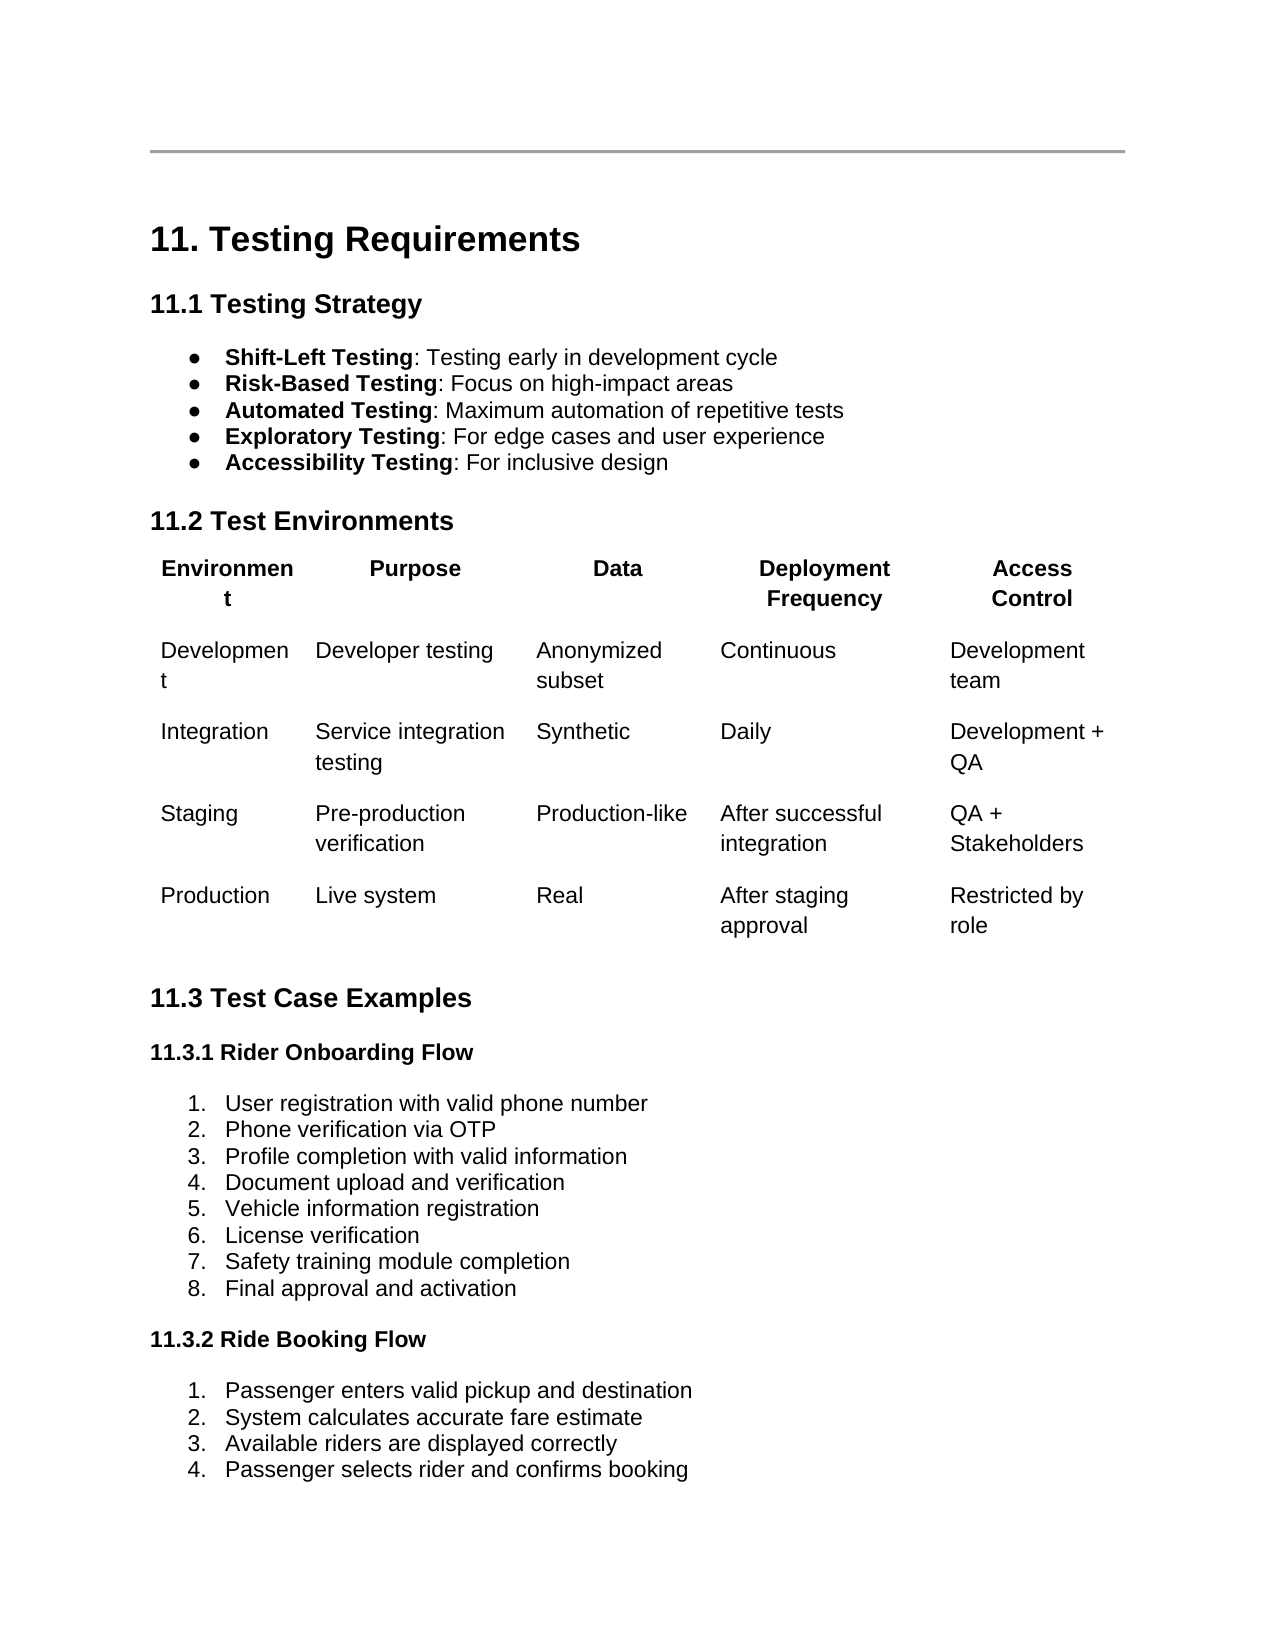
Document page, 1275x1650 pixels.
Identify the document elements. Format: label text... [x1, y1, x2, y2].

list Passenger enters valid pickup and destination [187, 1377, 1125, 1403]
list System calculates accurate fare estimate [187, 1403, 1125, 1430]
subtitle 11.3.2 Ride Booking Flow [150, 1326, 1125, 1352]
subtitle 11.3 Test Case Examples [150, 982, 1125, 1014]
table_cell Restricted by role [939, 871, 1125, 953]
table_cell Daily [710, 708, 939, 790]
table_cell Production-like [526, 790, 710, 871]
list Passenger selects rider and confirms booking [187, 1456, 1125, 1483]
list Phone verification via OTP [187, 1116, 1125, 1143]
table_cell Staging [150, 790, 305, 871]
table_header Environment [150, 544, 305, 626]
table_cell Anonymized subset [526, 626, 710, 708]
table_cell Integration [150, 708, 305, 790]
subtitle 11.2 Test Environments [150, 505, 1125, 536]
table_cell Developer testing [305, 626, 526, 708]
list Available riders are displayed correctly [187, 1430, 1125, 1456]
table_cell Pre-production verification [305, 790, 526, 871]
table_cell Service integration testing [305, 708, 526, 790]
table_cell Development team [939, 626, 1125, 708]
list Risk-Based Testing: Focus on high-impact areas [187, 370, 1125, 397]
list User registration with valid phone number [187, 1090, 1125, 1116]
list Final approval and activation [187, 1274, 1125, 1301]
list License verification [187, 1222, 1125, 1248]
list Automated Testing: Maximum automation of repetitive tests [187, 397, 1125, 423]
table_cell Synthetic [526, 708, 710, 790]
table_cell After successful integration [710, 790, 939, 871]
list Safety training module completion [187, 1248, 1125, 1274]
table_header Access Control [939, 544, 1125, 626]
table_cell Real [526, 871, 710, 953]
subtitle 11.3.1 Rider Onboarding Flow [150, 1039, 1125, 1065]
list Vehicle information registration [187, 1195, 1125, 1222]
table_cell Live system [305, 871, 526, 953]
table_cell Continuous [710, 626, 939, 708]
table_cell QA + Stakeholders [939, 790, 1125, 871]
subtitle 11.1 Testing Strategy [150, 288, 1125, 319]
list Shift-Left Testing: Testing early in development cycle [187, 344, 1125, 370]
table_cell After staging approval [710, 871, 939, 953]
table_cell Production [150, 871, 305, 953]
table_header Deployment Frequency [710, 544, 939, 626]
table_header Purpose [305, 544, 526, 626]
table_header Data [526, 544, 710, 626]
table_cell Development + QA [939, 708, 1125, 790]
list Accessibility Testing: For inclusive design [187, 449, 1125, 476]
table_cell Development [150, 626, 305, 708]
list Exploratory Testing: For edge cases and user experience [187, 423, 1125, 449]
list Profile completion with valid information [187, 1143, 1125, 1169]
subtitle 11. Testing Requirements [150, 218, 1125, 258]
list Document upload and verification [187, 1169, 1125, 1195]
